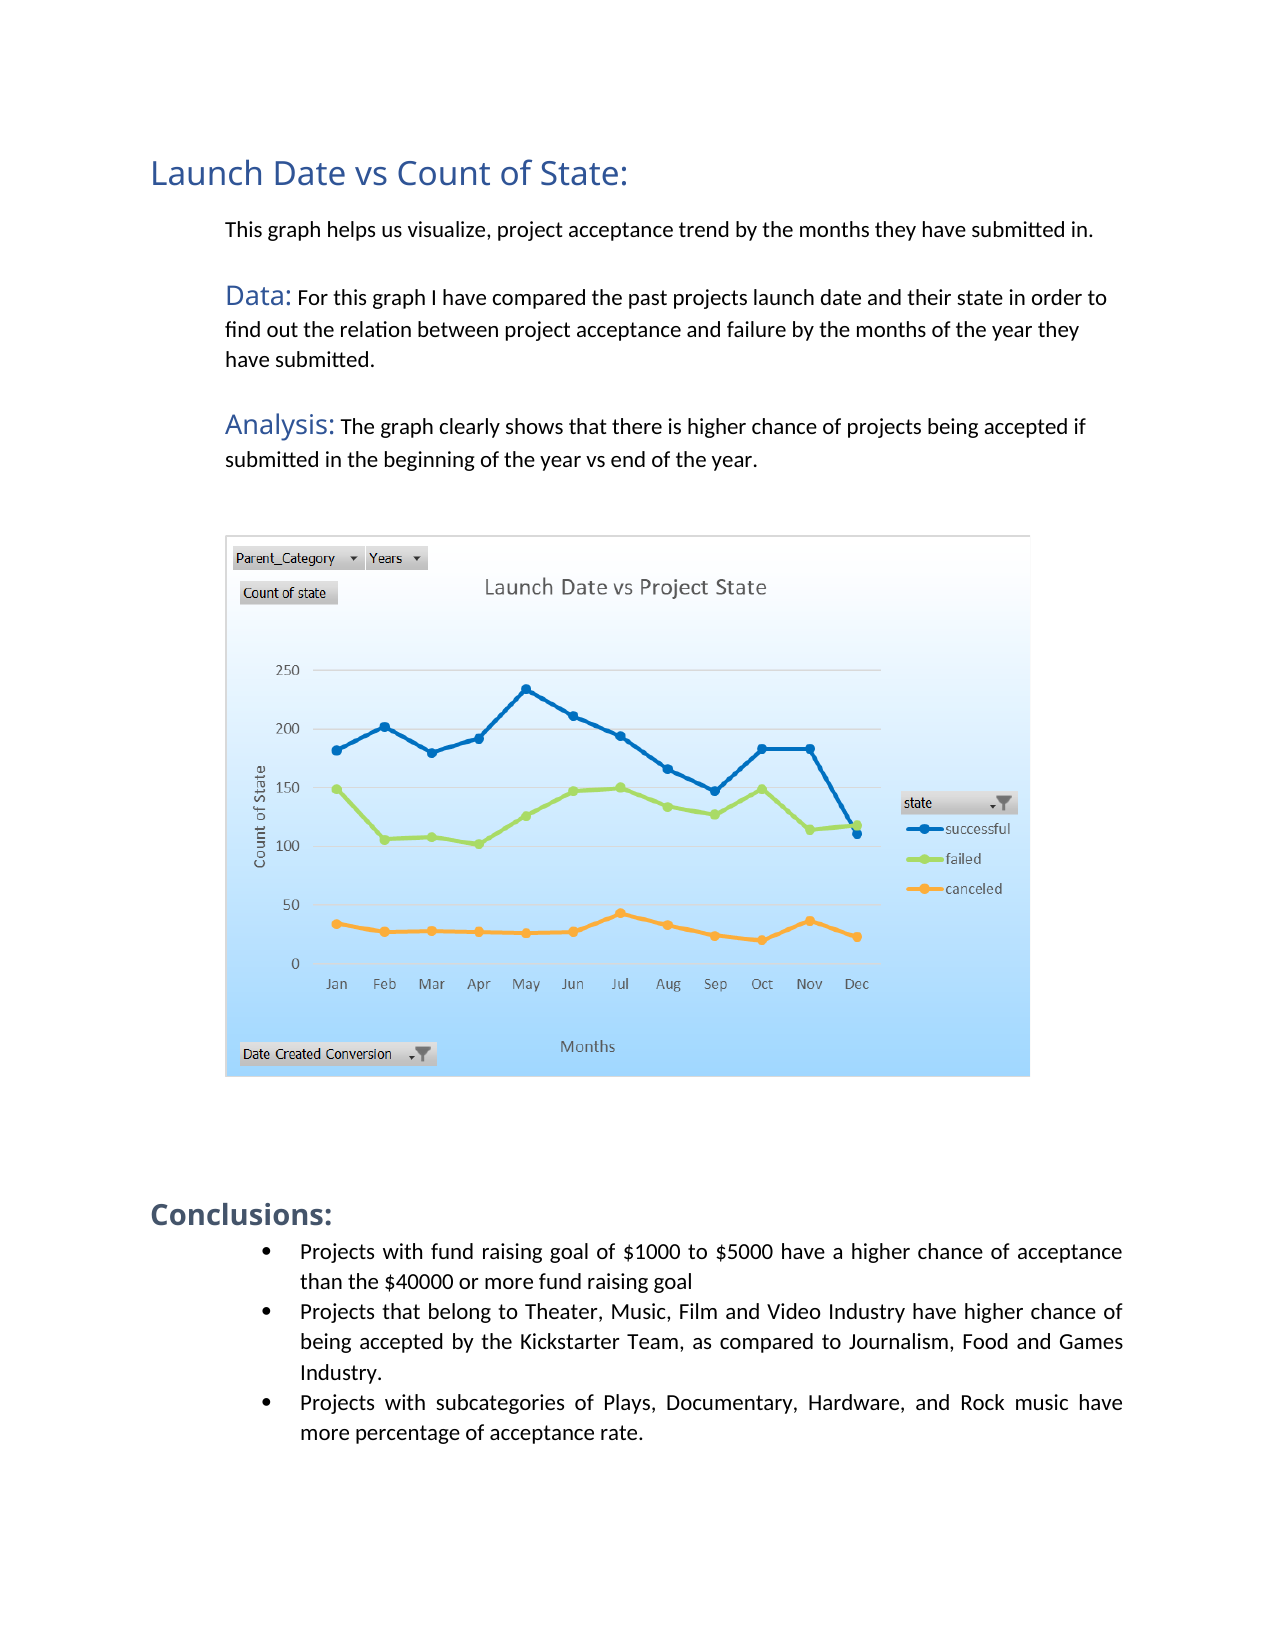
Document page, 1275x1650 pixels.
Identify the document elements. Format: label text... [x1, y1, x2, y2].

picture [225, 535, 1030, 1077]
subtitle Conclusions: [150, 1194, 1125, 1234]
list Projects with fund raising goal of $1000 to $5000 have a higher chance of acceptance than the $40000 or more fund raising goal [262, 1237, 1125, 1295]
list Projects with subcategories of Plays, Documentary, Hardware, and Rock music have more percentage of acceptance rate. [262, 1388, 1125, 1446]
list Projects that belong to Theater, Music, Film and Video Industry have higher chance of being accepted by the Kickstarter Team, as compared to Journalism, Food and Games Industry. [262, 1297, 1125, 1386]
list Analysis: The graph clearly shows that there is higher chance of projects being accepted if submitted in the beginning of the year vs end of the year. [225, 406, 1125, 473]
list Data: For this graph I have compared the past projects launch date and their state in order to find out the relation between project acceptance and failure by the months of the year they have submitted. [225, 276, 1125, 373]
text Launch Date vs Count of State: [150, 150, 1125, 195]
list This graph helps us visualize, project acceptance trend by the months they have submitted in. [225, 216, 1125, 244]
